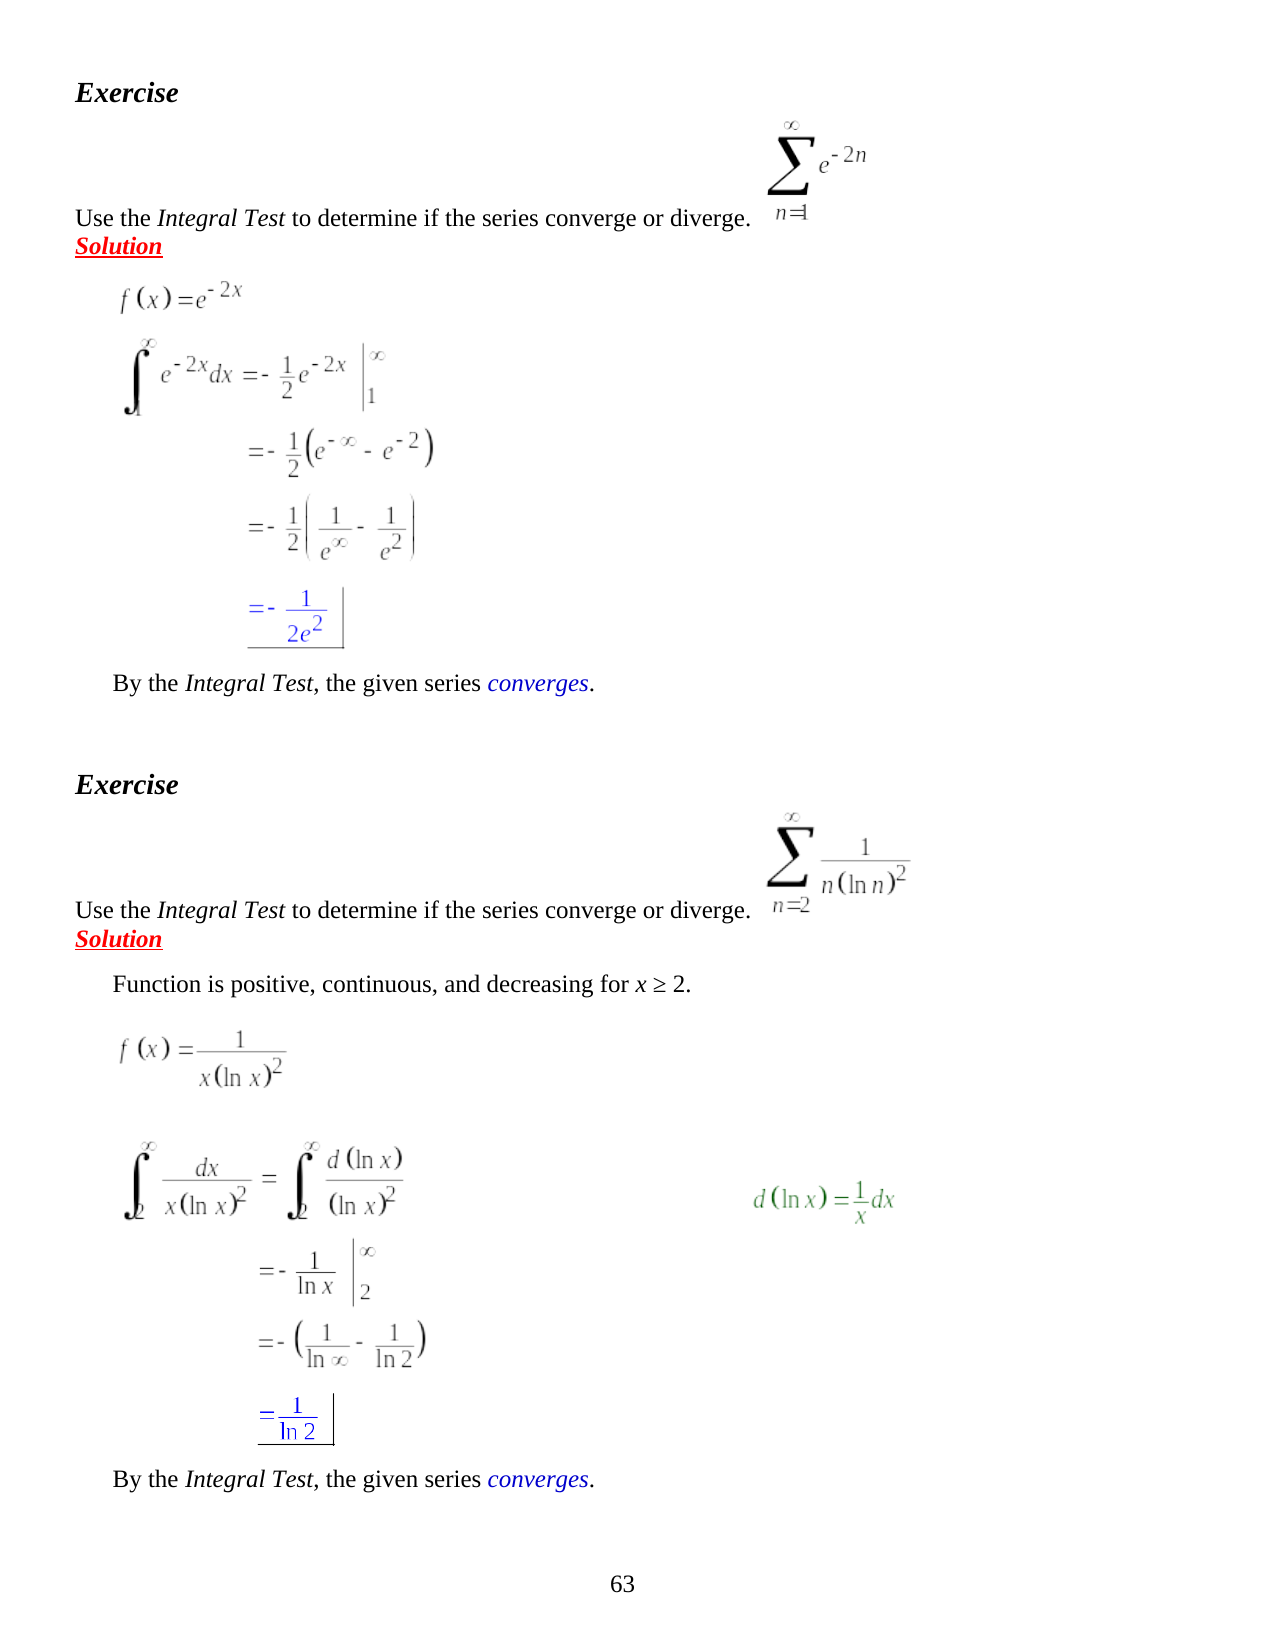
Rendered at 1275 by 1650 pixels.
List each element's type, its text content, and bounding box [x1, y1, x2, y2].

text Exercise [75, 75, 1170, 108]
text Function is positive, continuous, and decreasing for x ≥ 2. [112, 969, 1170, 998]
text Solution [75, 924, 1170, 952]
text Use the Integral Test to determine if the series converge or diverge. [75, 801, 1170, 924]
text Solution [75, 231, 1170, 260]
text Use the Integral Test to determine if the series converge or diverge. [75, 108, 1170, 231]
text Exercise [75, 767, 1170, 801]
text By the Integral Test, the given series converges. [112, 668, 1170, 697]
text By the Integral Test, the given series converges. [112, 1464, 1170, 1492]
